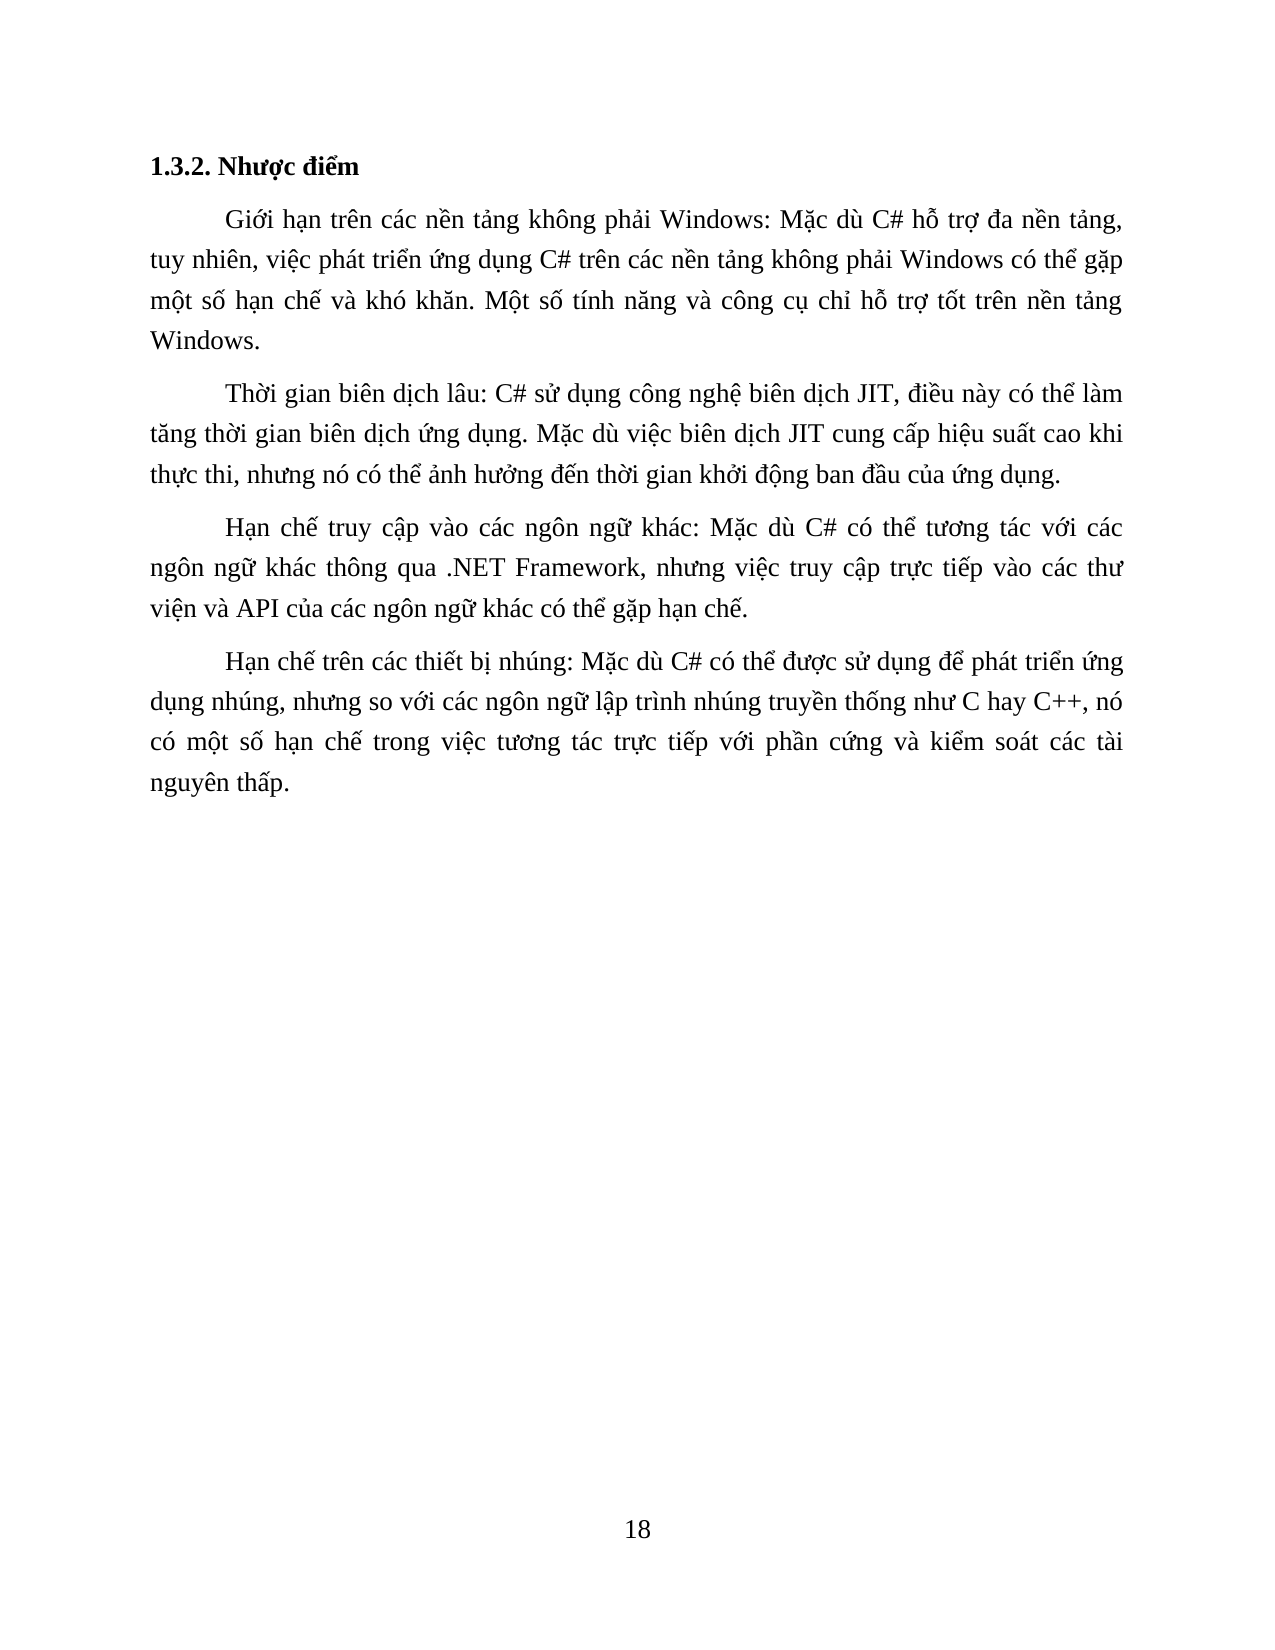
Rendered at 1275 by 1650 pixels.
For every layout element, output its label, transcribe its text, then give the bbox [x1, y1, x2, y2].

text Hạn chế truy cập vào các ngôn ngữ khác: Mặc dù C# có thể tương tác với các ngôn ngữ khác thông qua .NET Framework, nhưng việc truy cập trực tiếp vào các thư viện và API của các ngôn ngữ khác có thể gặp hạn chế. [150, 511, 1125, 623]
text Giới hạn trên các nền tảng không phải Windows: Mặc dù C# hỗ trợ đa nền tảng, tuy nhiên, việc phát triển ứng dụng C# trên các nền tảng không phải Windows có thể gặp một số hạn chế và khó khăn. Một số tính năng và công cụ chỉ hỗ trợ tốt trên nền tảng Windows. [150, 203, 1125, 355]
text Nhược điểm [150, 150, 1125, 181]
text Thời gian biên dịch lâu: C# sử dụng công nghệ biên dịch JIT, điều này có thể làm tăng thời gian biên dịch ứng dụng. Mặc dù việc biên dịch JIT cung cấp hiệu suất cao khi thực thi, nhưng nó có thể ảnh hưởng đến thời gian khởi động ban đầu của ứng dụng. [150, 377, 1125, 489]
text Hạn chế trên các thiết bị nhúng: Mặc dù C# có thể được sử dụng để phát triển ứng dụng nhúng, nhưng so với các ngôn ngữ lập trình nhúng truyền thống như C hay C++, nó có một số hạn chế trong việc tương tác trực tiếp với phần cứng và kiểm soát các tài nguyên thấp. [150, 644, 1125, 797]
